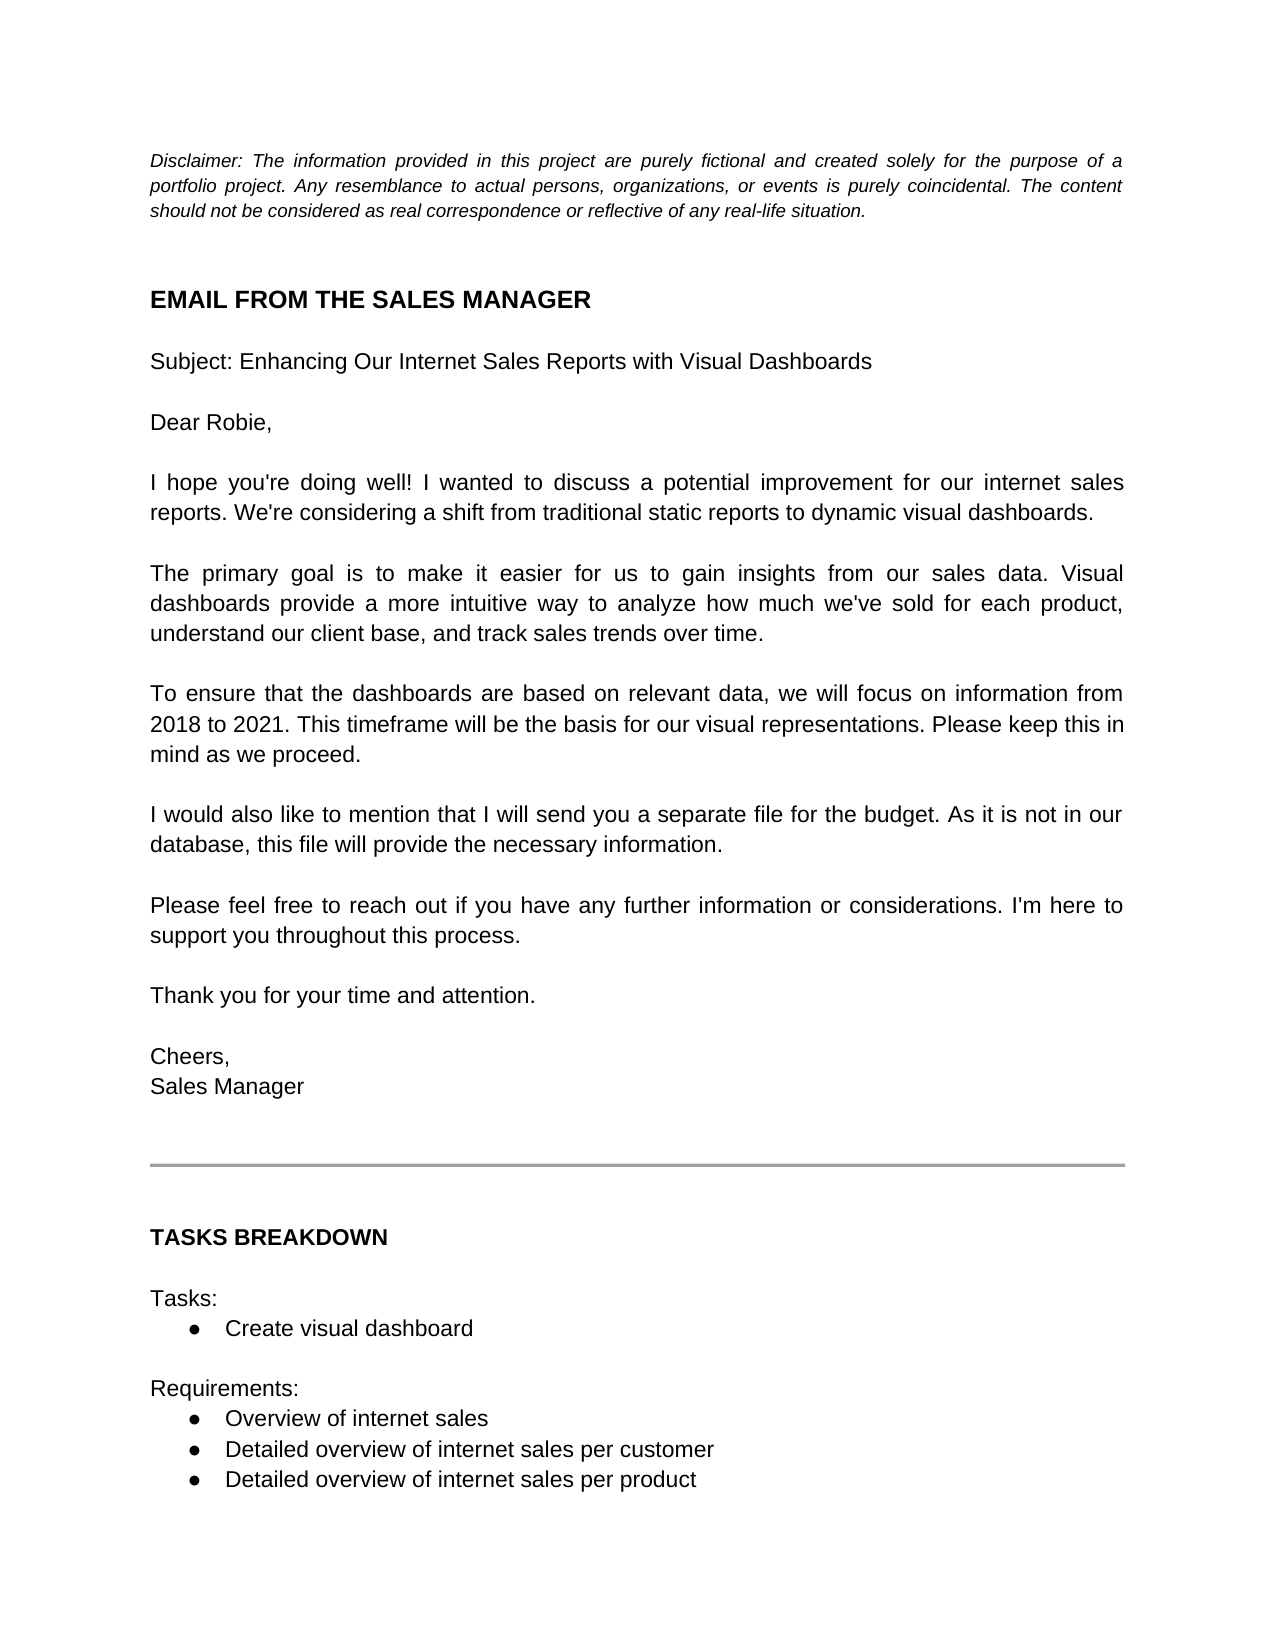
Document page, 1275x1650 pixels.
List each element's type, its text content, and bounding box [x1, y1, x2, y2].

text TASKS BREAKDOWN [150, 1224, 1125, 1250]
text Sales Manager [150, 1073, 1125, 1099]
list Detailed overview of internet sales per product [187, 1466, 1125, 1492]
text EMAIL FROM THE SALES MANAGER [150, 285, 1125, 313]
text Please feel free to reach out if you have any further information or considerations. I'm here to support you throughout this process. [150, 892, 1125, 948]
text Tasks: [150, 1284, 1125, 1311]
text I hope you're doing well! I wanted to discuss a potential improvement for our internet sales reports. We're considering a shift from traditional static reports to dynamic visual dashboards. [150, 469, 1125, 525]
text Requirements: [150, 1375, 1125, 1401]
text The primary goal is to make it easier for us to gain insights from our sales data. Visual dashboards provide a more intuitive way to analyze how much we've sold for each product, understand our client base, and track sales trends over time. [150, 559, 1125, 646]
list Detailed overview of internet sales per customer [187, 1436, 1125, 1462]
text Subject: Enhancing Our Internet Sales Reports with Visual Dashboards [150, 348, 1125, 374]
text Thank you for your time and attention. [150, 982, 1125, 1009]
text Disclaimer: The information provided in this project are purely fictional and created solely for the purpose of a portfolio project. Any resemblance to actual persons, organizations, or events is purely coincidental. The content should not be considered as real correspondence or reflective of any real-life situation. [150, 150, 1125, 221]
list Overview of internet sales [187, 1405, 1125, 1432]
text I would also like to mention that I will send you a separate file for the budget. As it is not in our database, this file will provide the necessary information. [150, 801, 1125, 858]
text Dear Robie, [150, 408, 1125, 435]
text Cheers, [150, 1043, 1125, 1069]
text To ensure that the dashboards are based on relevant data, we will focus on information from 2018 to 2021. This timeframe will be the basis for our visual representations. Please keep this in mind as we proceed. [150, 680, 1125, 767]
list Create visual dashboard [187, 1315, 1125, 1341]
